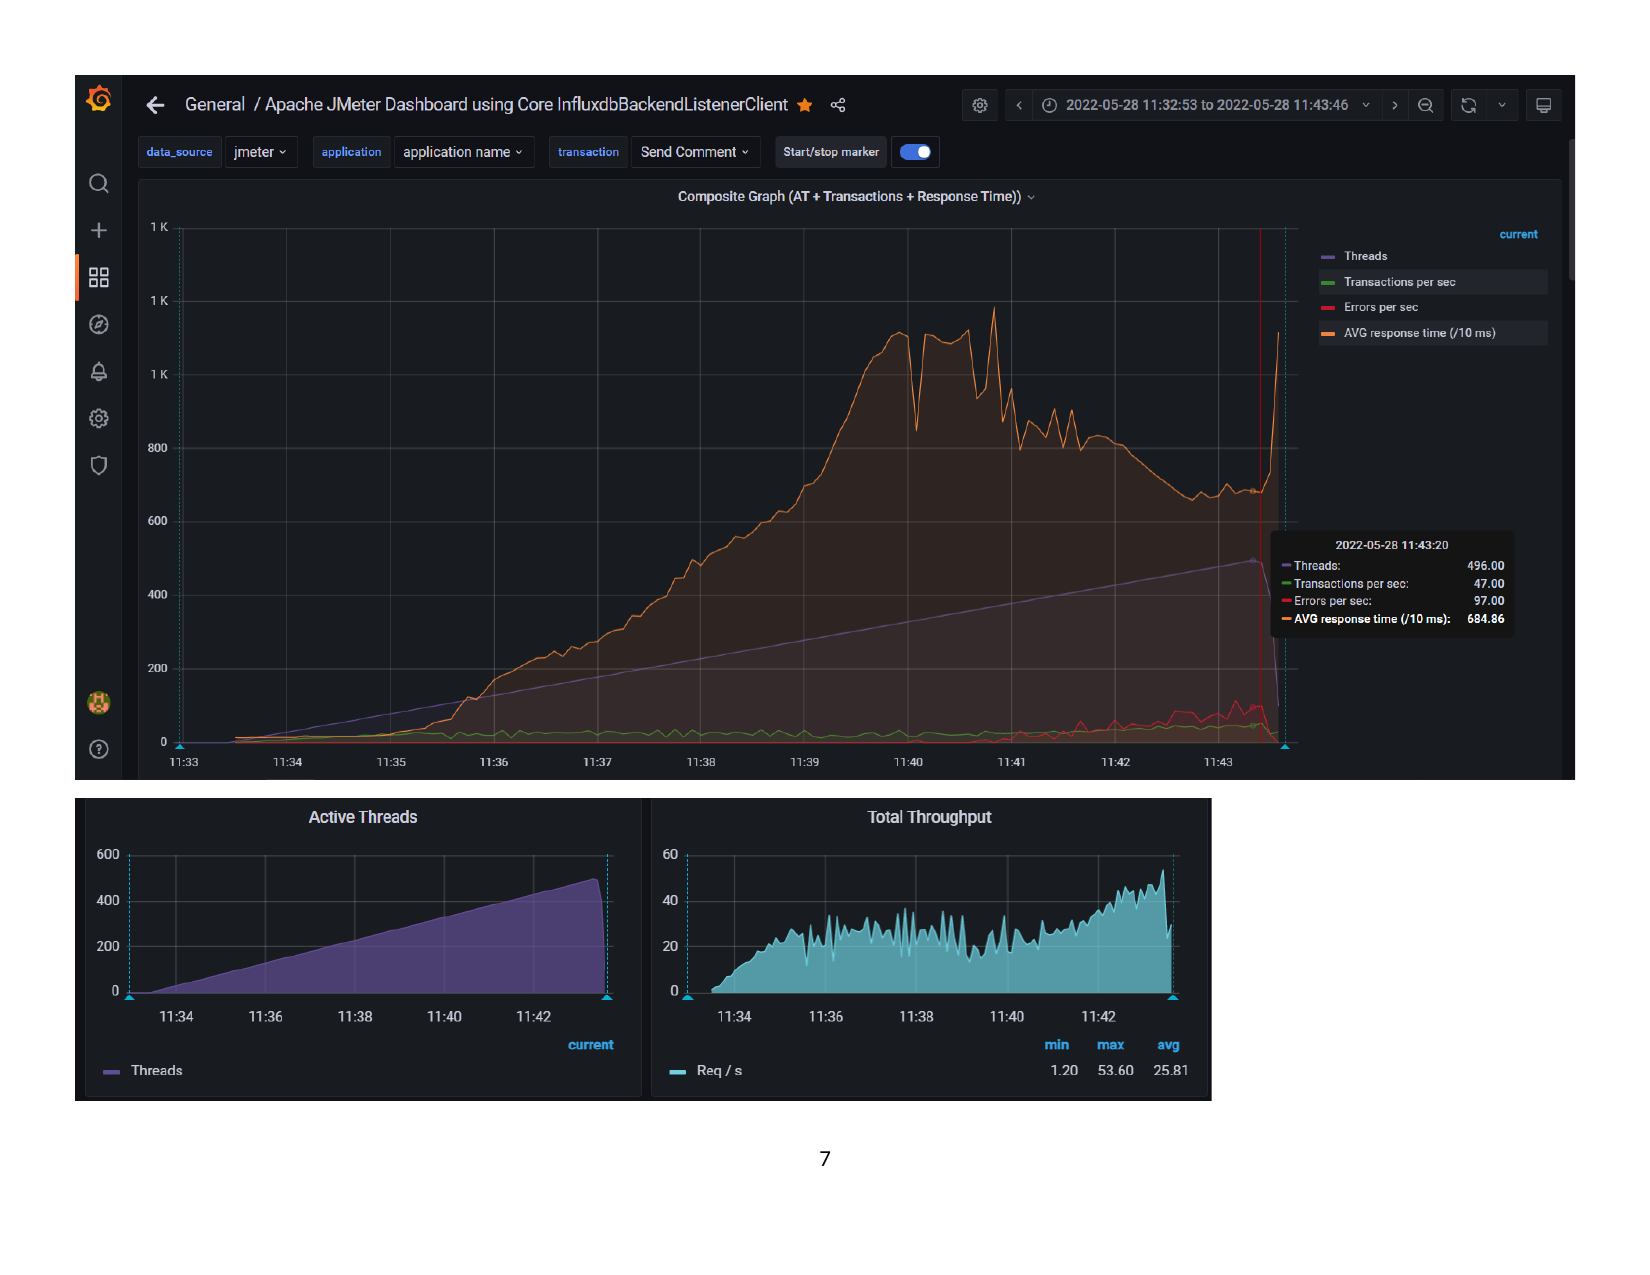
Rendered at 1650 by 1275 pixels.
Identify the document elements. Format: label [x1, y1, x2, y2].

picture [75, 798, 1212, 1101]
picture [75, 75, 1575, 780]
